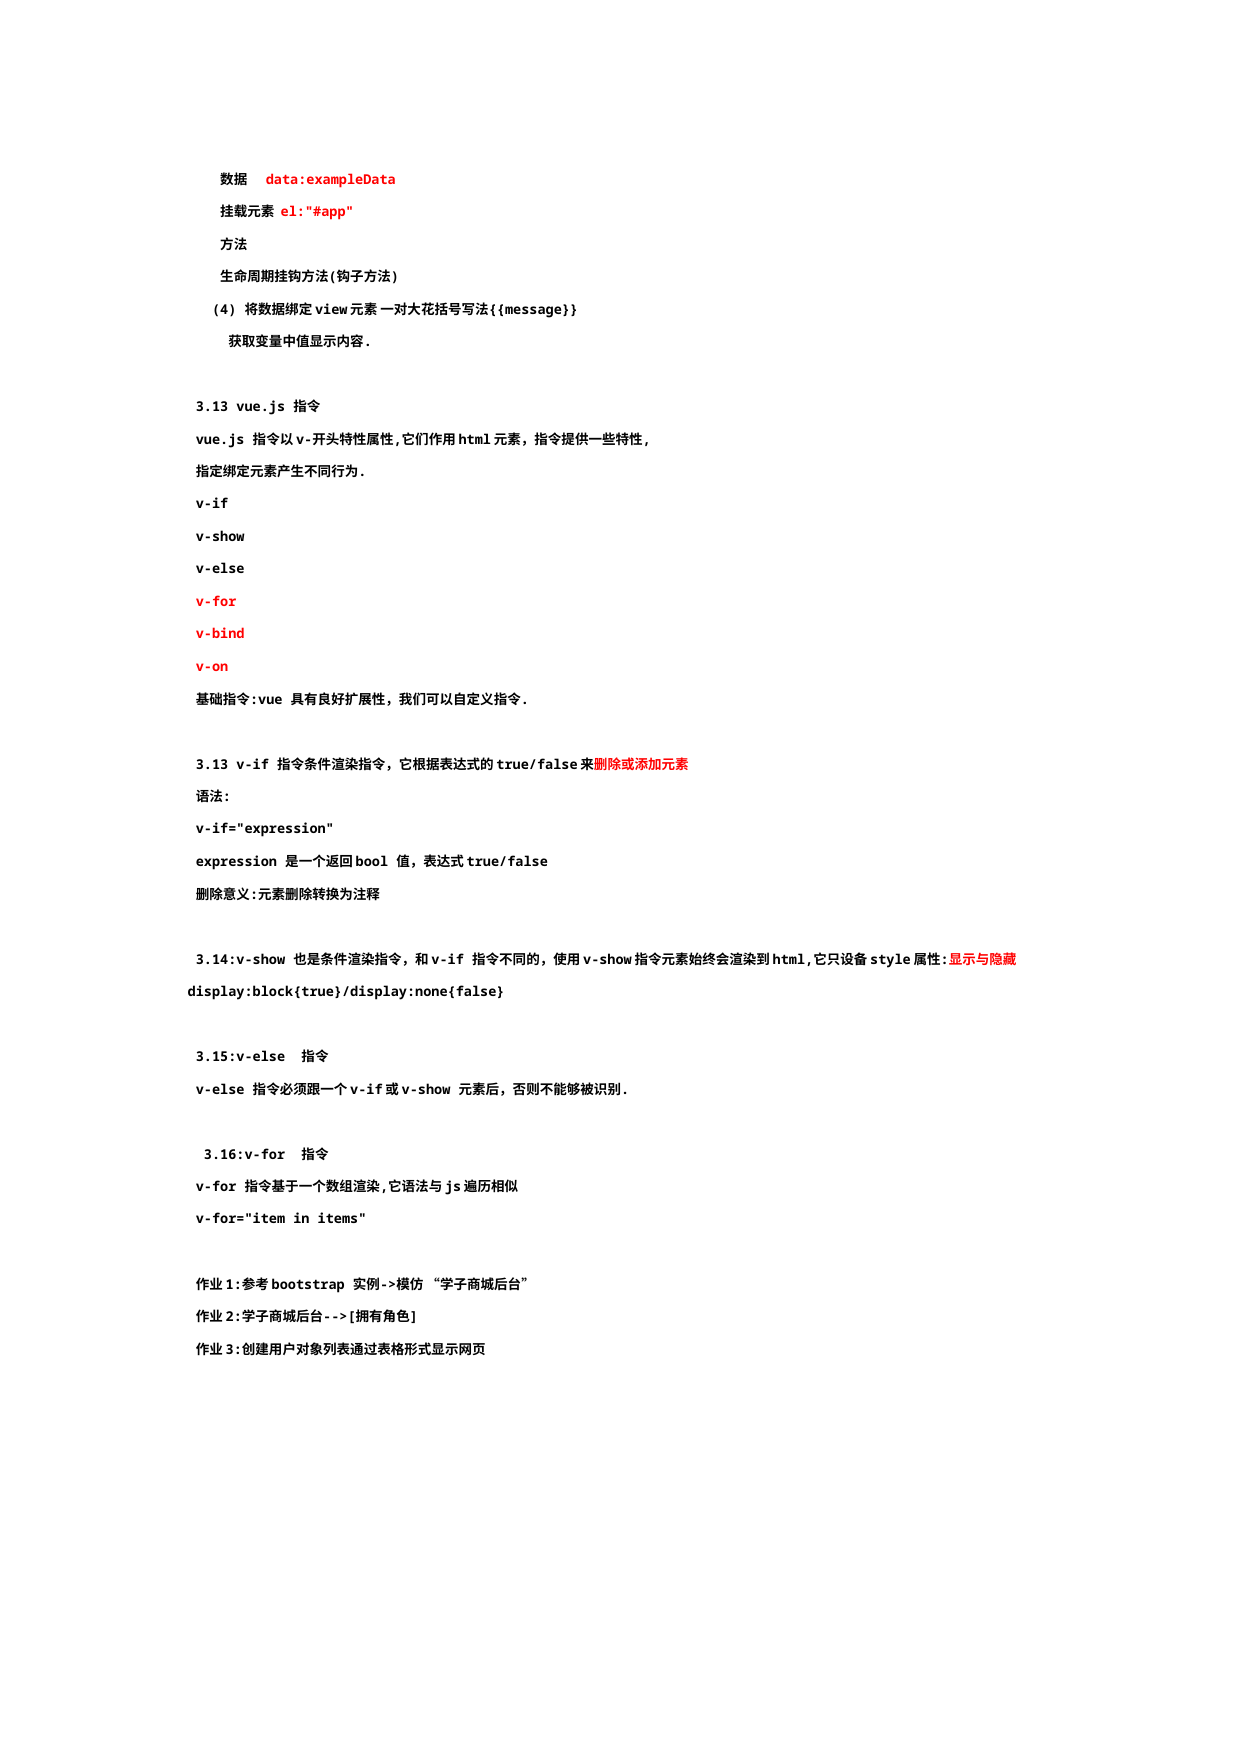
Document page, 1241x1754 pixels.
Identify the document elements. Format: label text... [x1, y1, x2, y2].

text 指定绑定元素产生不同行为. [187, 454, 1053, 487]
text display:block{true}/display:none{false} [187, 974, 1053, 1007]
text 作业1:参考bootstrap 实例->模仿 “学子商城后台” [187, 1267, 1053, 1299]
text v-bind [187, 617, 1053, 649]
text 3.13 vue.js 指令 [187, 389, 1053, 422]
text 方法 [187, 227, 1053, 259]
text 数据 data:exampleData [187, 162, 1053, 194]
text (4) 将数据绑定view元素 一对大花括号写法{{message}} [187, 292, 1053, 324]
text v-for 指令基于一个数组渲染,它语法与js遍历相似 [187, 1169, 1053, 1202]
text v-on [187, 649, 1053, 682]
text 3.16:v-for 指令 [187, 1137, 1053, 1169]
text v-else 指令必须跟一个v-if或v-show 元素后，否则不能够被识别. [187, 1072, 1053, 1104]
text vue.js 指令以v-开头特性属性,它们作用html元素，指令提供一些特性, [187, 422, 1053, 454]
text v-for [187, 584, 1053, 617]
text 作业2:学子商城后台-->[拥有角色] [187, 1299, 1053, 1332]
text 生命周期挂钩方法(钩子方法) [187, 259, 1053, 292]
text v-if="expression" [187, 812, 1053, 844]
text 3.13 v-if 指令条件渲染指令，它根据表达式的true/false来删除或添加元素 [187, 747, 1053, 779]
text 挂载元素 el:"#app" [187, 194, 1053, 227]
text v-for="item in items" [187, 1202, 1053, 1234]
text 作业3:创建用户对象列表通过表格形式显示网页 [187, 1332, 1053, 1364]
text v-show [187, 519, 1053, 552]
text v-else [187, 552, 1053, 584]
text 语法: [187, 779, 1053, 812]
text 3.15:v-else 指令 [187, 1039, 1053, 1072]
text 基础指令:vue 具有良好扩展性，我们可以自定义指令. [187, 682, 1053, 714]
text 删除意义:元素删除转换为注释 [187, 877, 1053, 909]
text 获取变量中值显示内容. [187, 324, 1053, 357]
text expression 是一个返回bool 值，表达式true/false [187, 844, 1053, 877]
text 3.14:v-show 也是条件渲染指令，和v-if 指令不同的，使用v-show指令元素始终会渲染到html,它只设备style属性:显示与隐藏 [187, 942, 1053, 974]
text v-if [187, 487, 1053, 519]
